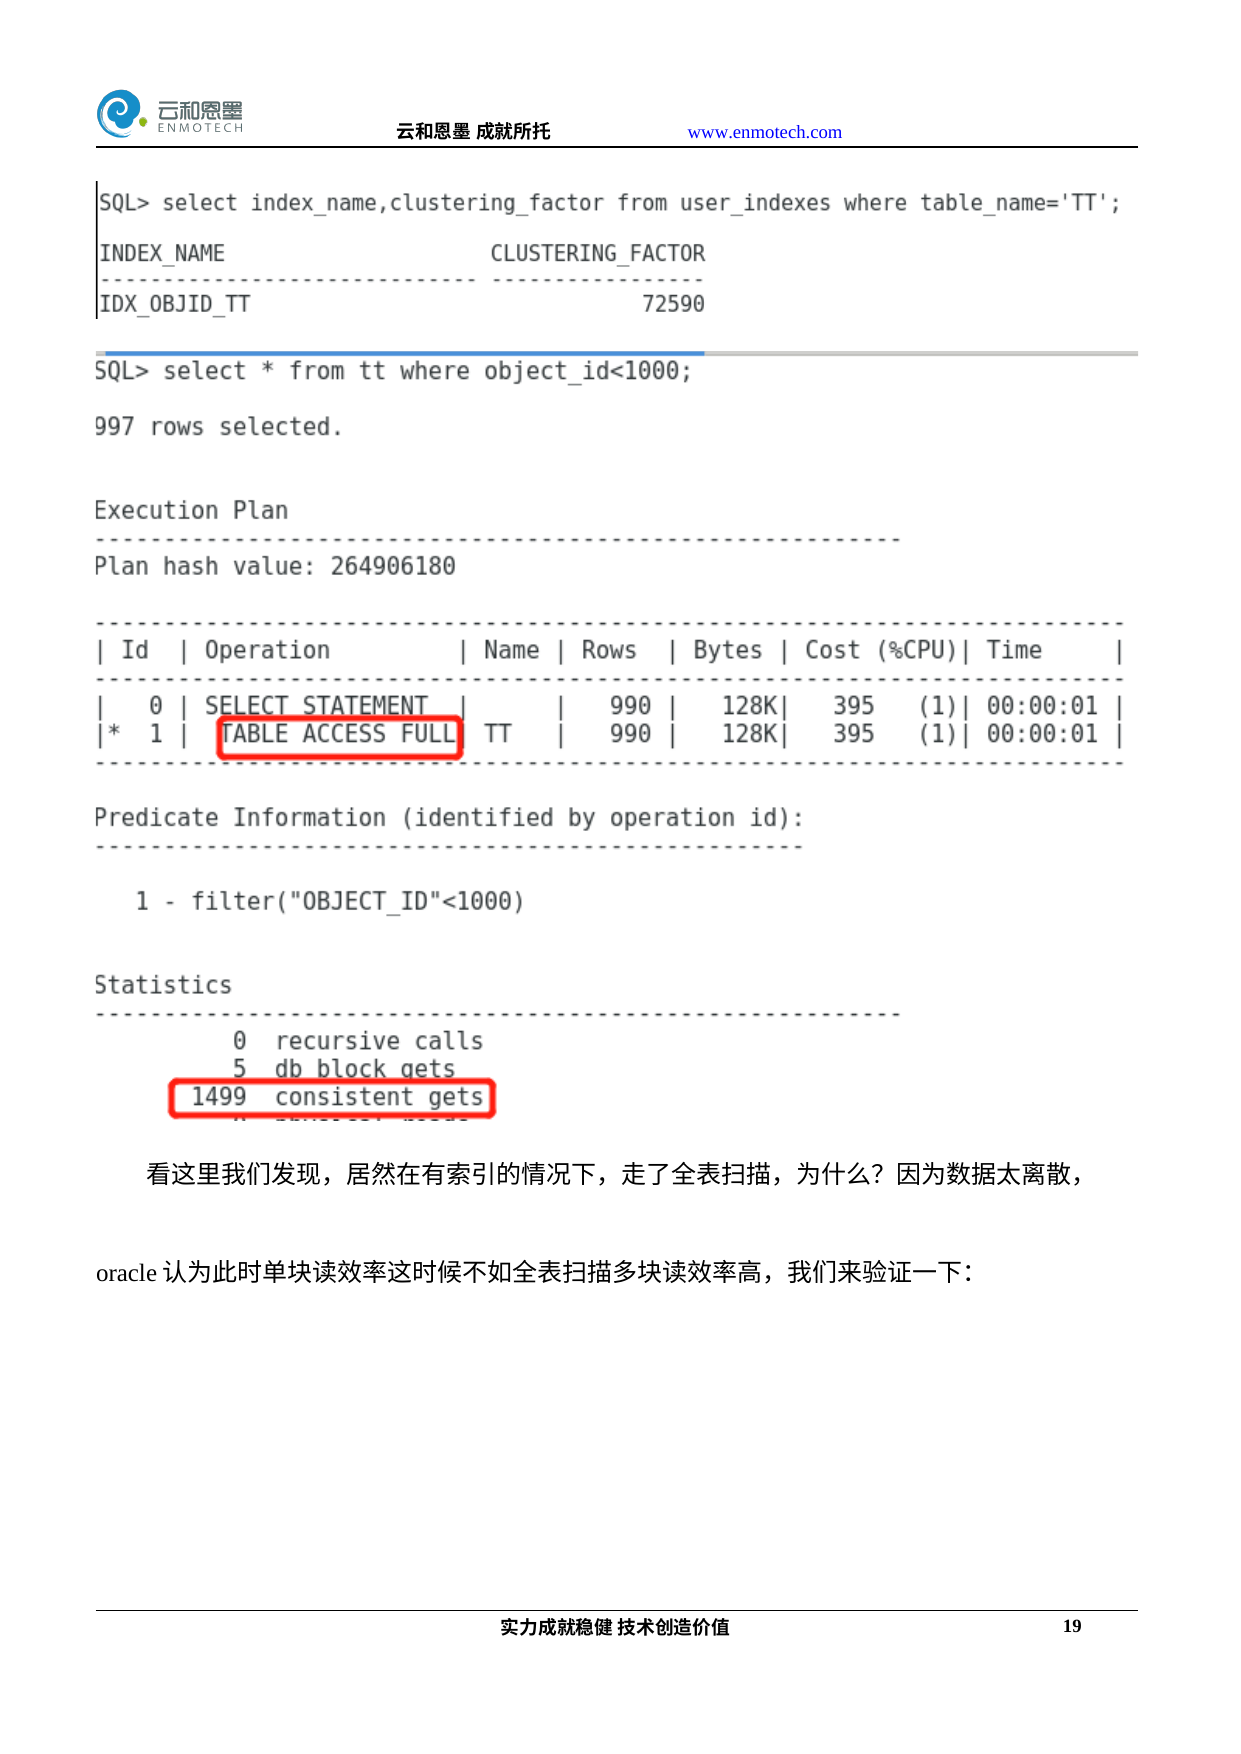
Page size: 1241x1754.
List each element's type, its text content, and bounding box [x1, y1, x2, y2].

picture [95, 181, 1139, 319]
text 看这里我们发现，居然在有索引的情况下，走了全表扫描，为什么？因为数据太离散，oracle认为此时单块读效率这时候不如全表扫描多块读效率高，我们来验证一下： [96, 1140, 1138, 1303]
picture [95, 88, 245, 139]
picture [95, 351, 1139, 1121]
